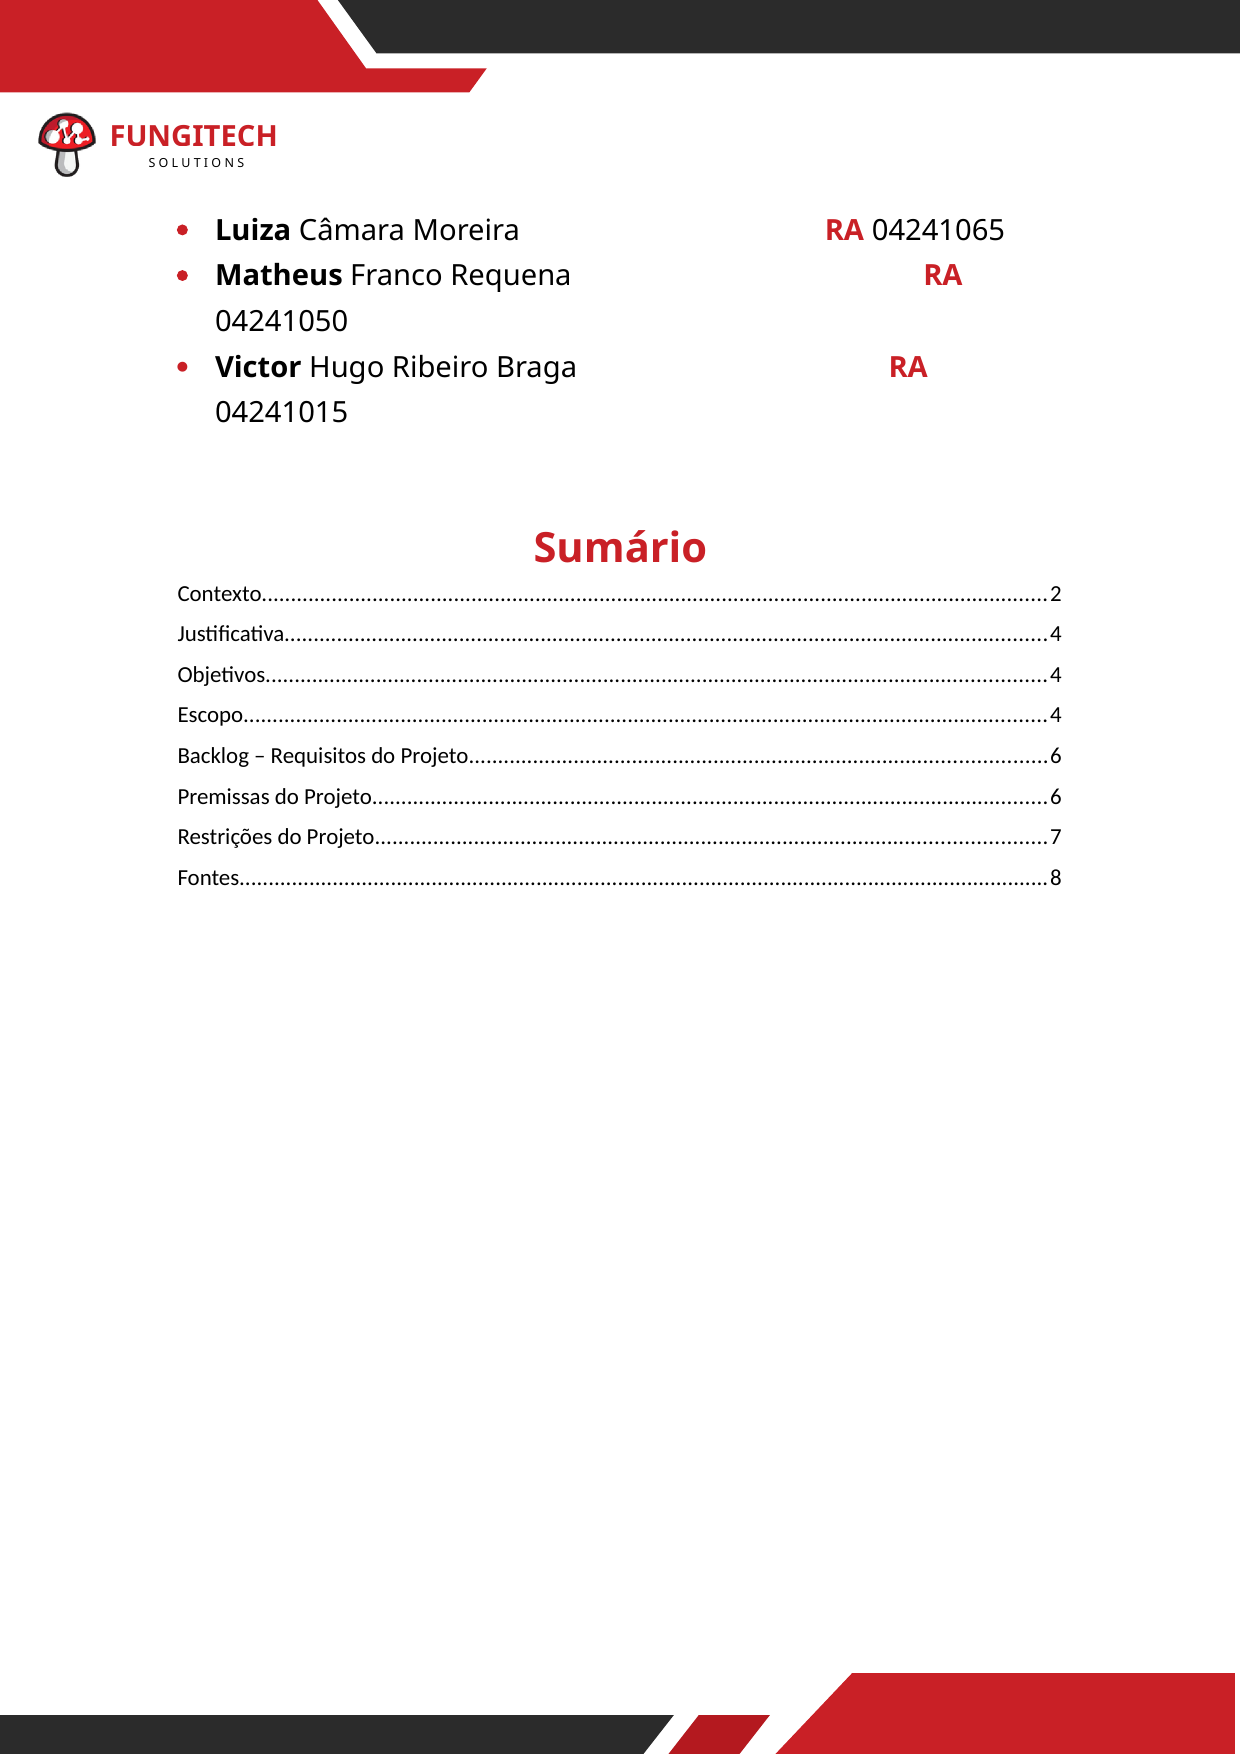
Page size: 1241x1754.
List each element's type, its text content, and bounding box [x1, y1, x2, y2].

picture [37, 111, 96, 178]
list Luiza Câmara Moreira RA 04241065 [177, 148, 1063, 249]
list Victor Hugo Ribeiro Braga RA 04241015 [177, 346, 1063, 431]
list Matheus Franco Requena RA 04241050 [177, 255, 1063, 340]
